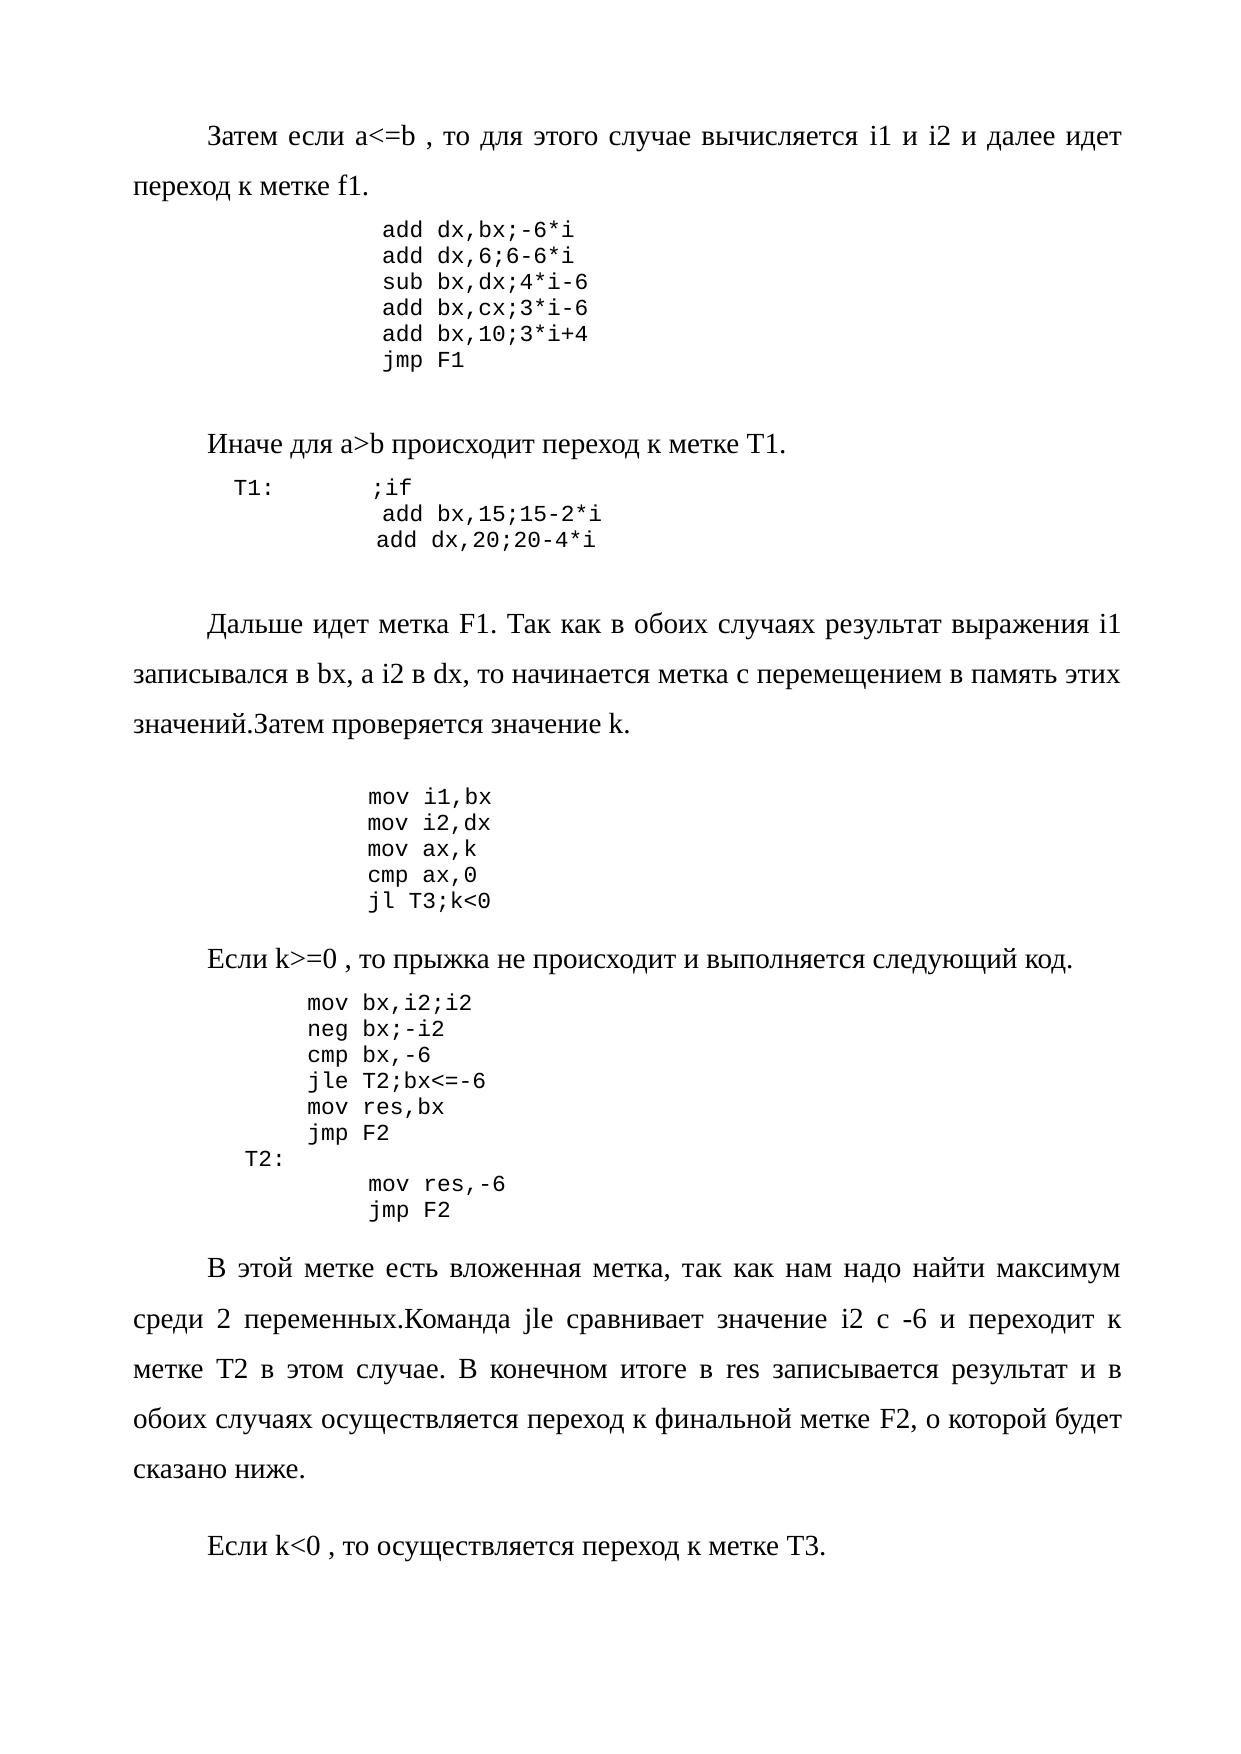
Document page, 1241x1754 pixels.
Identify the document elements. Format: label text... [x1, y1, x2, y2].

text add dx,20;20-4*i [244, 528, 1122, 554]
subtitle Дальше идет метка F1. Так как в обоих случаях результат выражения i1 записывался в bx, а i2 в dx, то начинается метка с перемещением в память этих значений.Затем проверяется значение k. [133, 606, 1122, 740]
text add bx,15;15-2*i [244, 502, 1122, 528]
subtitle Если k>=0 , то прыжка не происходит и выполняется следующий код. [133, 941, 1122, 974]
text mov res,bx [244, 1095, 1122, 1121]
text jmp F2 [244, 1121, 1122, 1147]
text mov res,-6 [244, 1173, 1122, 1199]
text jmp F2 [244, 1199, 1122, 1225]
text neg bx;-i2 [244, 1017, 1122, 1043]
text add dx,bx;-6*i [244, 219, 1122, 245]
text cmp bx,-6 [244, 1043, 1122, 1069]
text sub bx,dx;4*i-6 [244, 271, 1122, 297]
text T1: ;if [118, 476, 1122, 502]
text jle T2;bx<=-6 [244, 1069, 1122, 1095]
subtitle Иначе для a>b происходит переход к метке T1. [133, 426, 1122, 459]
subtitle В этой метке есть вложенная метка, так как нам надо найти максимум среди 2 переменных.Команда jle сравнивает значение i2 с -6 и переходит к метке T2 в этом случае. В конечном итоге в res записывается результат и в обоих случаях осуществляется переход к финальной метке F2, о которой будет сказано ниже. [133, 1250, 1122, 1485]
text add dx,6;6-6*i [244, 245, 1122, 271]
text mov i1,bx [244, 786, 1122, 811]
subtitle Если k<0 , то осуществляется переход к метке T3. [133, 1528, 1122, 1561]
text mov bx,i2;i2 [244, 991, 1122, 1017]
text mov ax,k [244, 837, 1122, 863]
text T2: [244, 1147, 1122, 1173]
text add bx,cx;3*i-6 [244, 297, 1122, 322]
text mov i2,dx [244, 811, 1122, 837]
text add bx,10;3*i+4 [244, 322, 1122, 348]
text jmp F1 [244, 348, 1122, 374]
text cmp ax,0 [244, 863, 1122, 889]
subtitle Затем если a<=b , то для этого случае вычисляется i1 и i2 и далее идет переход к метке f1. [133, 118, 1122, 202]
text jl T3;k<0 [244, 889, 1122, 915]
